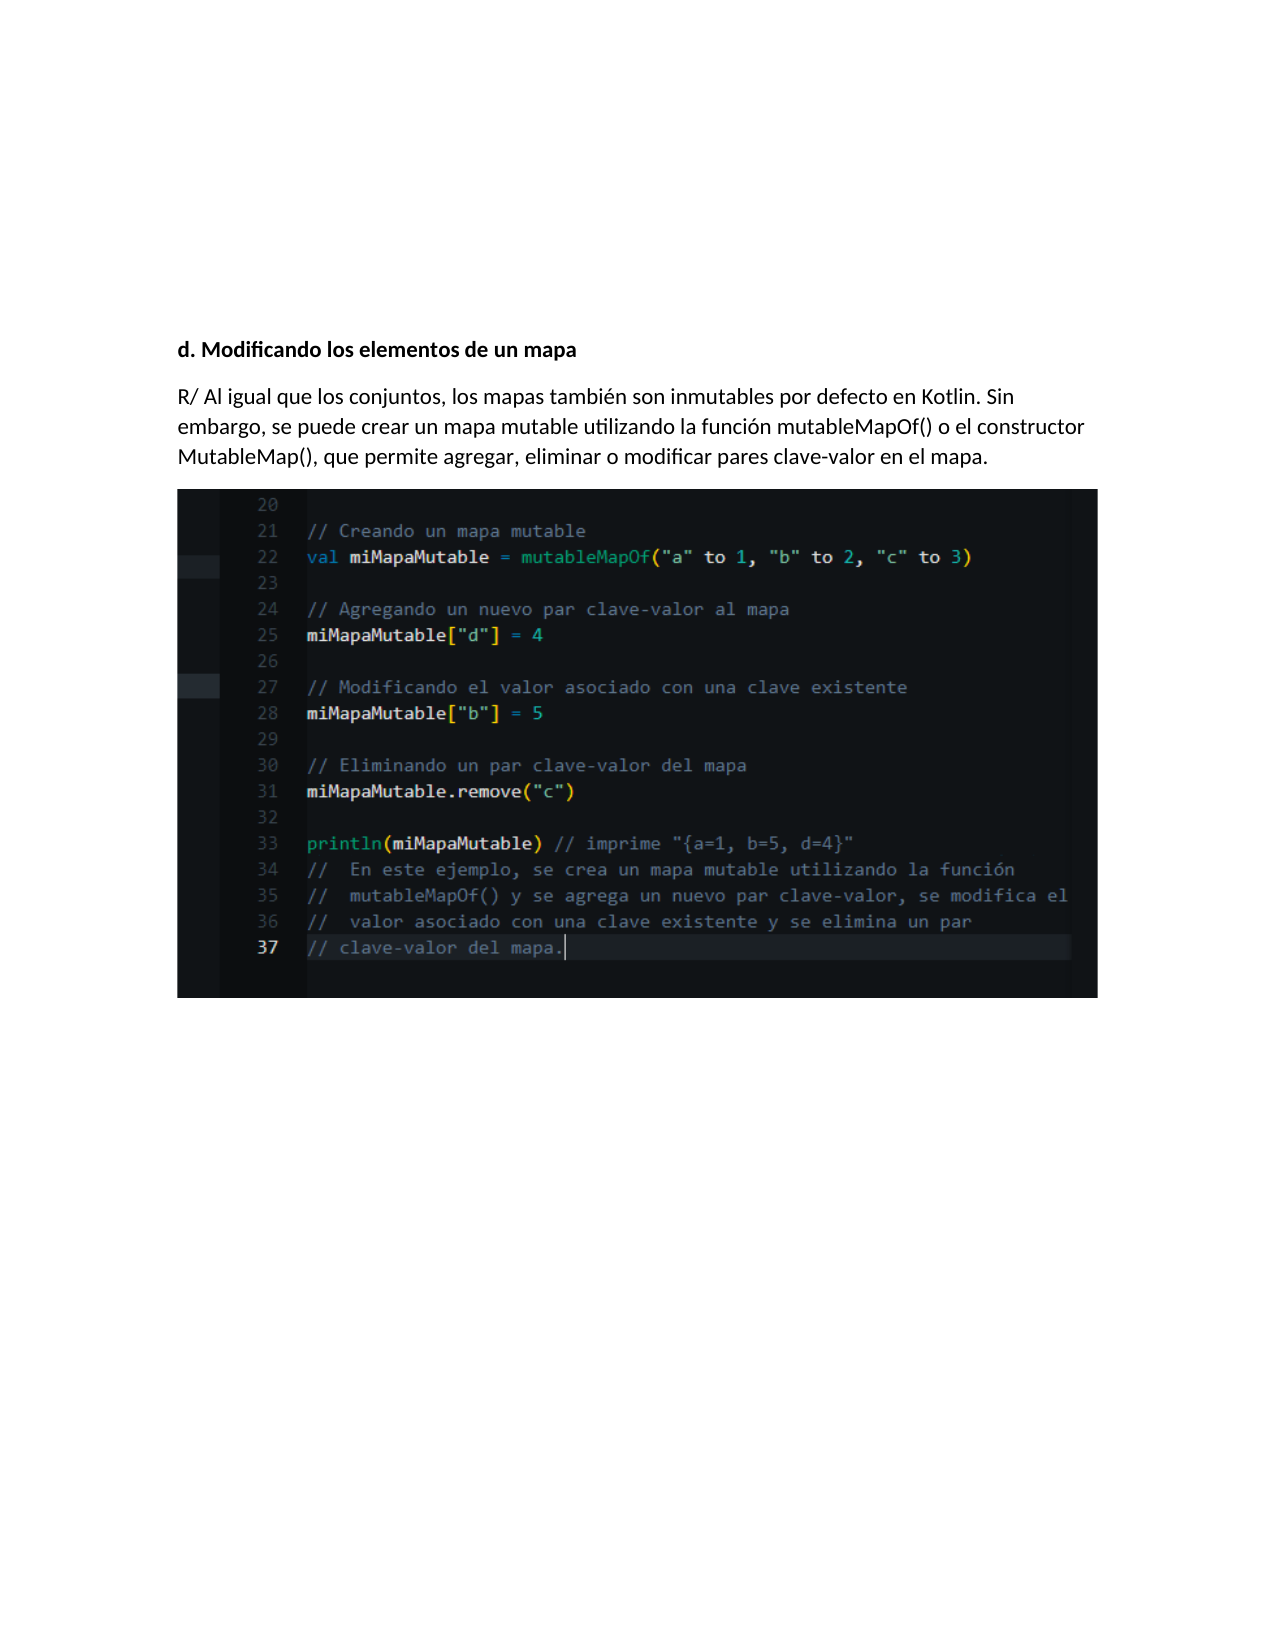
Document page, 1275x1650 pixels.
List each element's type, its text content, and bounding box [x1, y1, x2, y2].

picture [177, 489, 1098, 998]
text R/ Al igual que los conjuntos, los mapas también son inmutables por defecto en Kotlin. Sin embargo, se puede crear un mapa mutable utilizando la función mutableMapOf() o el constructor MutableMap(), que permite agregar, eliminar o modificar pares clave-valor en el mapa. [177, 382, 1098, 470]
text d. Modificando los elementos de un mapa [177, 335, 1098, 363]
